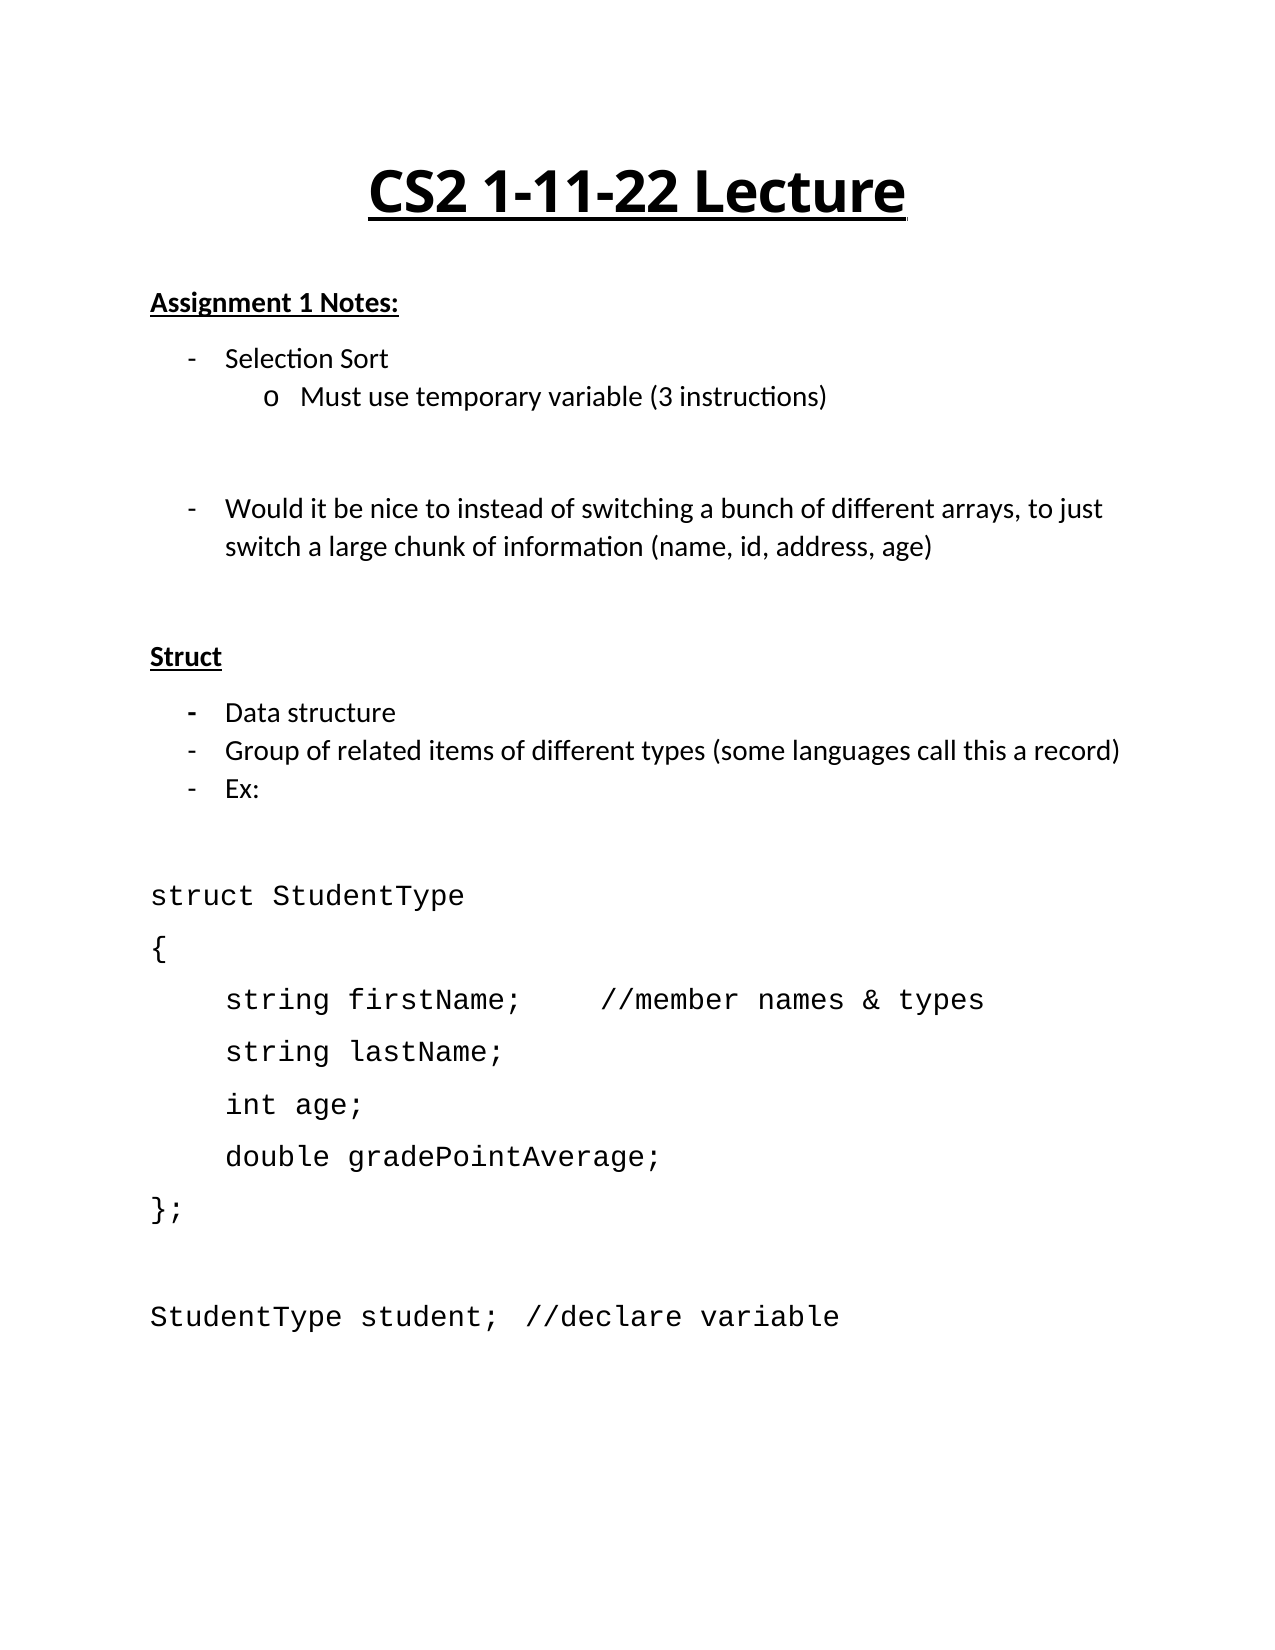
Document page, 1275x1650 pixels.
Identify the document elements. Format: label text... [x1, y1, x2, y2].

text string lastName; [150, 1038, 1125, 1071]
list Must use temporary variable (3 instructions) [262, 378, 1125, 415]
text Assignment 1 Notes: [150, 284, 1125, 320]
text int age; [150, 1090, 1125, 1123]
text double gradePointAverage; [150, 1142, 1125, 1175]
title CS2 1-11-22 Lecture [150, 150, 1125, 229]
list Selection Sort [187, 340, 1125, 375]
text StudentType student; //declare variable [150, 1302, 1125, 1335]
list Ex: [187, 771, 1125, 806]
list Group of related items of different types (some languages call this a record) [187, 732, 1125, 768]
list Would it be nice to instead of switching a bunch of different arrays, to just switch a large chunk of information (name, id, address, age) [187, 490, 1125, 564]
text Struct [150, 638, 1125, 674]
text }; [150, 1194, 1125, 1227]
text string firstName; //member names & types [150, 985, 1125, 1018]
text struct StudentType [150, 881, 1125, 914]
text { [150, 933, 1125, 966]
list Data structure [187, 694, 1125, 729]
